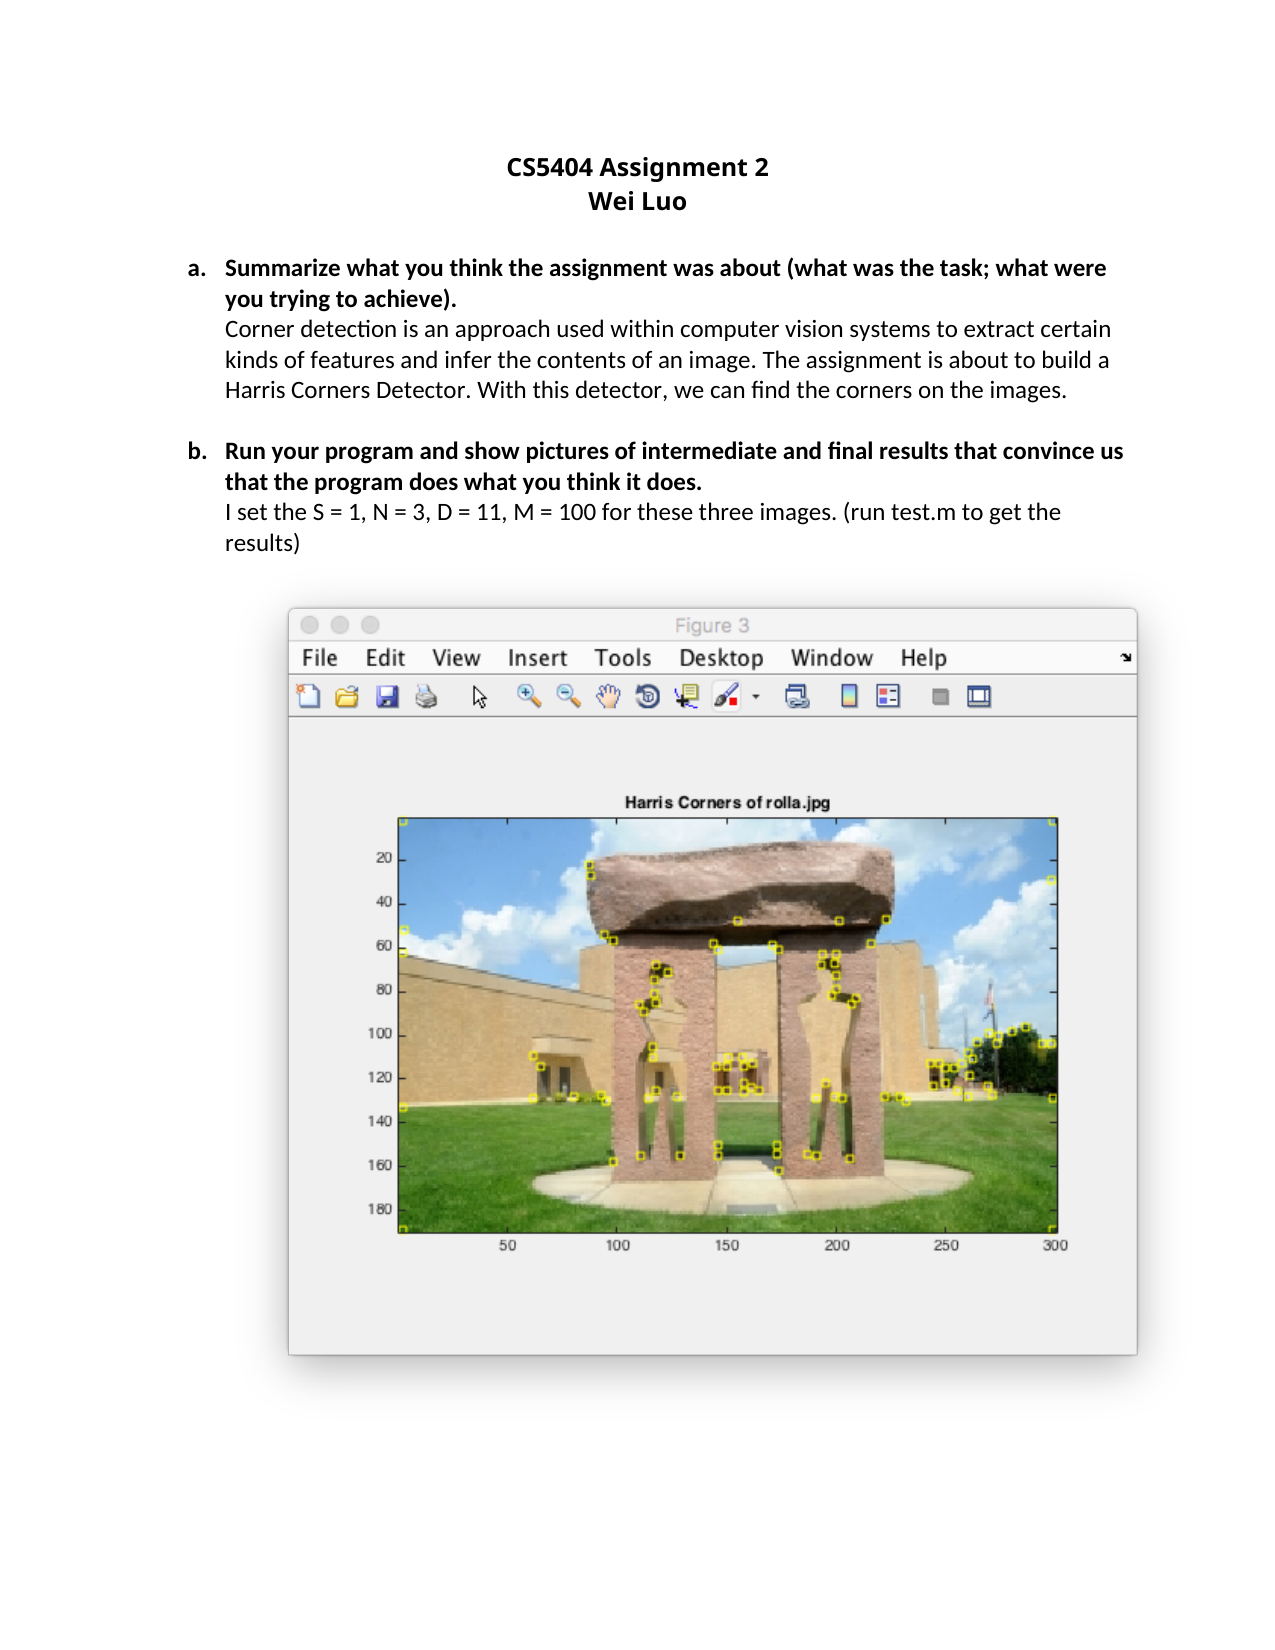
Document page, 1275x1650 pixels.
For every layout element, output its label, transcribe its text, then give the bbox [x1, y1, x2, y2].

text Wei Luo [150, 184, 1125, 218]
list I set the S = 1, N = 3, D = 11, M = 100 for these three images. (run test.m to get the results) [225, 496, 1125, 557]
list Corner detection is an approach used within computer vision systems to extract certain kinds of features and infer the contents of an image. The assignment is about to build a Harris Corners Detector. With this detector, we can find the corners on the images. [225, 313, 1125, 405]
text CS5404 Assignment 2 [150, 150, 1125, 184]
list Run your program and show pictures of intermediate and final results that convince us that the program does what you think it does. [187, 435, 1125, 496]
list Summarize what you think the assignment was about (what was the task; what were you trying to achieve). [187, 252, 1125, 313]
picture [225, 557, 1200, 1431]
